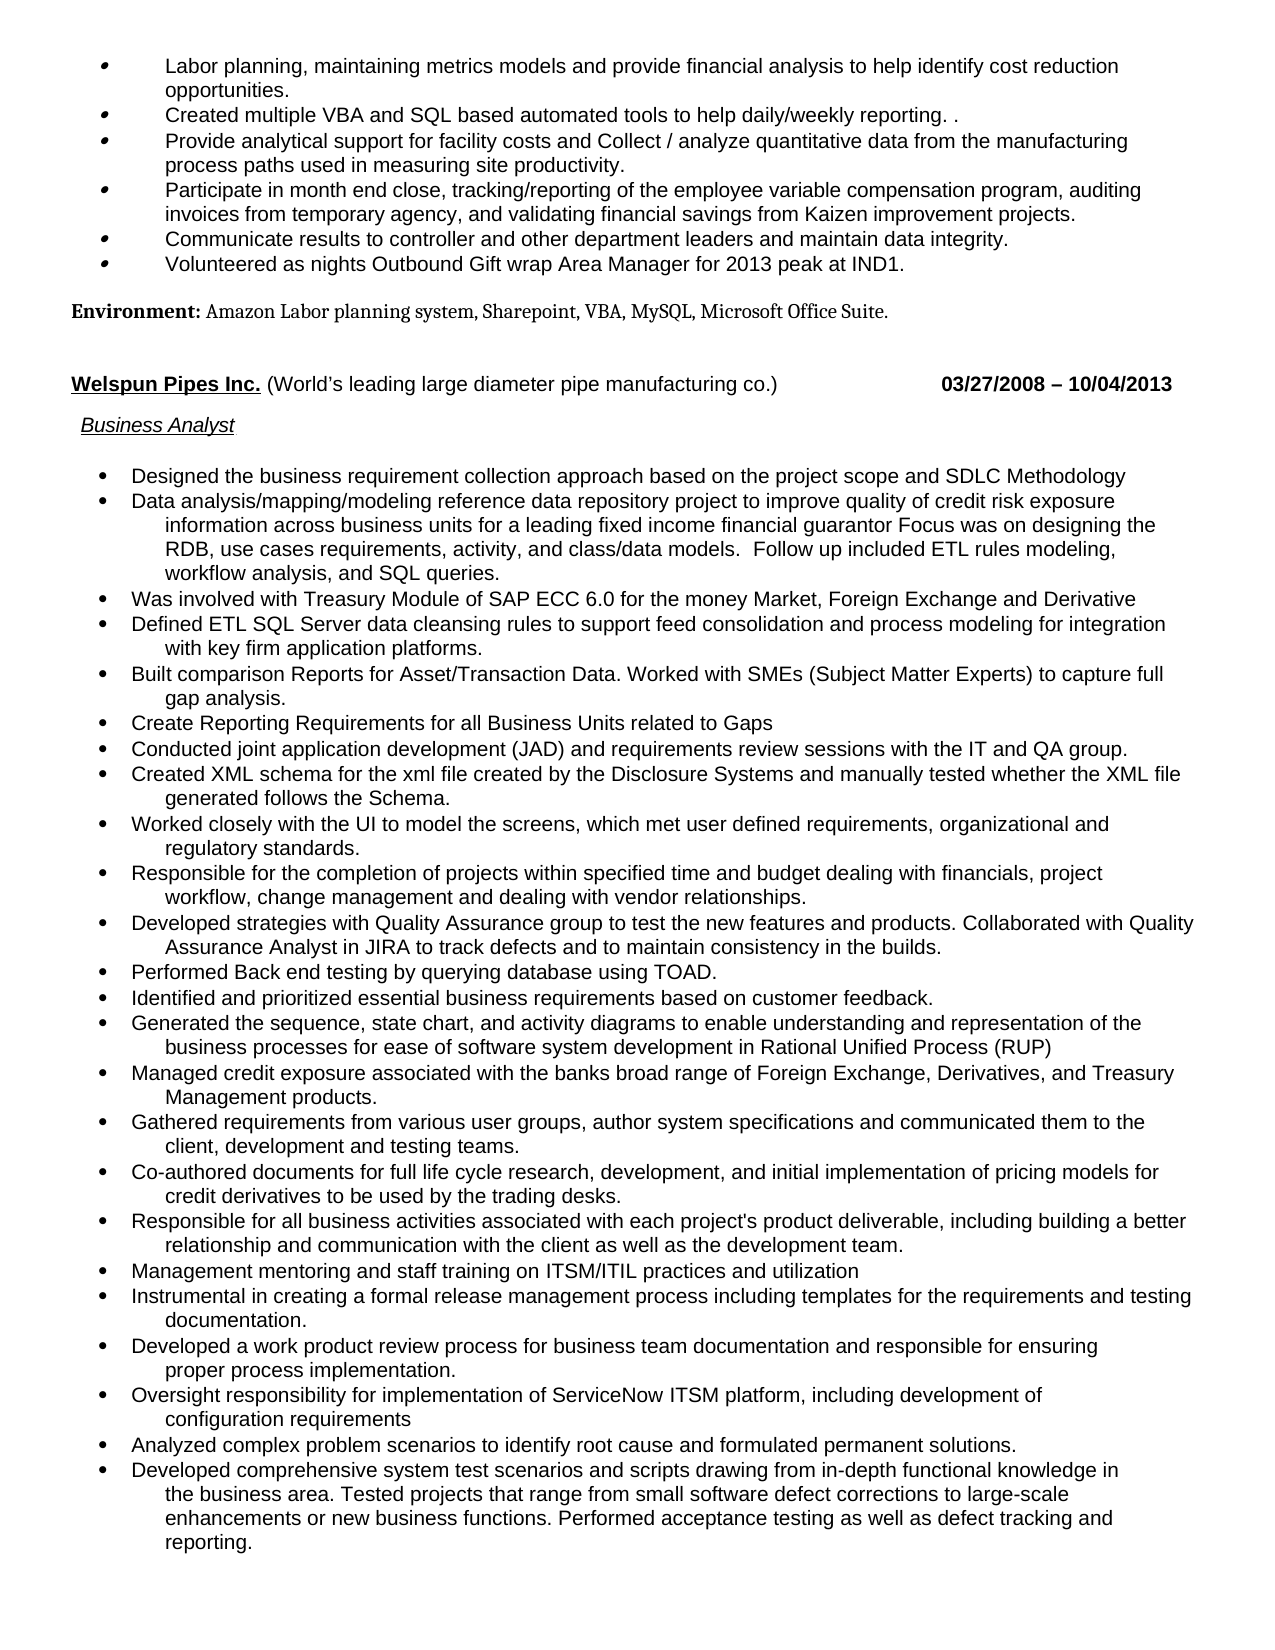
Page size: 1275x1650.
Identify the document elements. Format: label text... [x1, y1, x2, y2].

list Provide analytical support for facility costs and Collect / analyze quantitative data from the manufacturing process paths used in measuring site productivity. [99, 129, 1137, 177]
list Developed comprehensive system test scenarios and scripts drawing from in-depth functional knowledge in the business area. Tested projects that range from small software defect corrections to large-scale enhancements or new business functions. Performed acceptance testing as well as defect tracking and reporting. [99, 1458, 1152, 1554]
list Developed strategies with Quality Assurance group to test the new features and products. Collaborated with Quality Assurance Analyst in JIRA to track defects and to maintain consistency in the builds. [99, 911, 1196, 959]
list Analyzed complex problem scenarios to identify root cause and formulated permanent solutions. [99, 1433, 1152, 1457]
list Defined ETL SQL Server data cleansing rules to support feed consolidation and process modeling for integration with key firm application platforms. [99, 612, 1196, 660]
list Conducted joint application development (JAD) and requirements review sessions with the IT and QA group. [99, 737, 1196, 761]
list Communicate results to controller and other department leaders and maintain data integrity. [99, 228, 1204, 252]
list Performed Back end testing by querying database using TOAD. [99, 960, 1196, 984]
list Create Reporting Requirements for all Business Units related to Gaps [99, 711, 1196, 735]
list Gathered requirements from various user groups, author system specifications and communicated them to the client, development and testing teams. [99, 1110, 1196, 1158]
list Generated the sequence, state chart, and activity diagrams to enable understanding and representation of the business processes for ease of software system development in Rational Unified Process (RUP) [99, 1011, 1196, 1059]
list Developed a work product review process for business team documentation and responsible for ensuring proper process implementation. [99, 1334, 1152, 1382]
list Created multiple VBA and SQL based automated tools to help daily/weekly reporting. . [99, 104, 1182, 128]
text Business Analyst [80, 413, 1204, 437]
list Labor planning, maintaining metrics models and provide financial analysis to help identify cost reduction opportunities. [99, 54, 1122, 102]
list Created XML schema for the xml file created by the Disclosure Systems and manually tested whether the XML file generated follows the Schema. [99, 762, 1196, 810]
list Volunteered as nights Outbound Gift wrap Area Manager for 2013 peak at IND1. [99, 252, 1204, 276]
list Management mentoring and staff training on ITSM/ITIL practices and utilization [99, 1259, 1196, 1283]
list Responsible for all business activities associated with each project's product deliverable, including building a better relationship and communication with the client as well as the development team. [99, 1209, 1196, 1257]
list Worked closely with the UI to model the screens, which met user defined requirements, organizational and regulatory standards. [99, 812, 1196, 860]
text Environment: Amazon Labor planning system, Sharepoint, VBA, MySQL, Microsoft Office Suite. [71, 299, 1204, 323]
list Managed credit exposure associated with the banks broad range of Foreign Exchange, Derivatives, and Treasury Management products. [99, 1061, 1196, 1109]
list Participate in month end close, tracking/reporting of the employee variable compensation program, auditing invoices from temporary agency, and validating financial savings from Kaizen improvement projects. [99, 178, 1159, 226]
list Designed the business requirement collection approach based on the project scope and SDLC Methodology [99, 464, 1196, 488]
list Co-authored documents for full life cycle research, development, and initial implementation of pricing models for credit derivatives to be used by the trading desks. [99, 1160, 1196, 1208]
list Responsible for the completion of projects within specified time and budget dealing with financials, project workflow, change management and dealing with vendor relationships. [99, 861, 1196, 909]
list Instrumental in creating a formal release management process including templates for the requirements and testing documentation. [99, 1284, 1196, 1332]
list Identified and prioritized essential business requirements based on customer feedback. [99, 986, 1196, 1010]
list Data analysis/mapping/modeling reference data repository project to improve quality of credit risk exposure information across business units for a leading fixed income financial guarantor Focus was on designing the RDB, use cases requirements, activity, and class/data models. Follow up included ETL rules modeling, workflow analysis, and SQL queries. [99, 489, 1196, 585]
list Was involved with Treasury Module of SAP ECC 6.0 for the money Market, Foreign Exchange and Derivative [99, 587, 1196, 611]
list Built comparison Reports for Asset/Transaction Data. Worked with SMEs (Subject Matter Experts) to capture full gap analysis. [99, 662, 1196, 710]
list Oversight responsibility for implementation of ServiceNow ITSM platform, including development of configuration requirements [99, 1383, 1152, 1431]
text Welspun Pipes Inc. (World’s leading large diameter pipe manufacturing co.) 03/27/2008 – 10/04/2013 [71, 373, 1204, 397]
